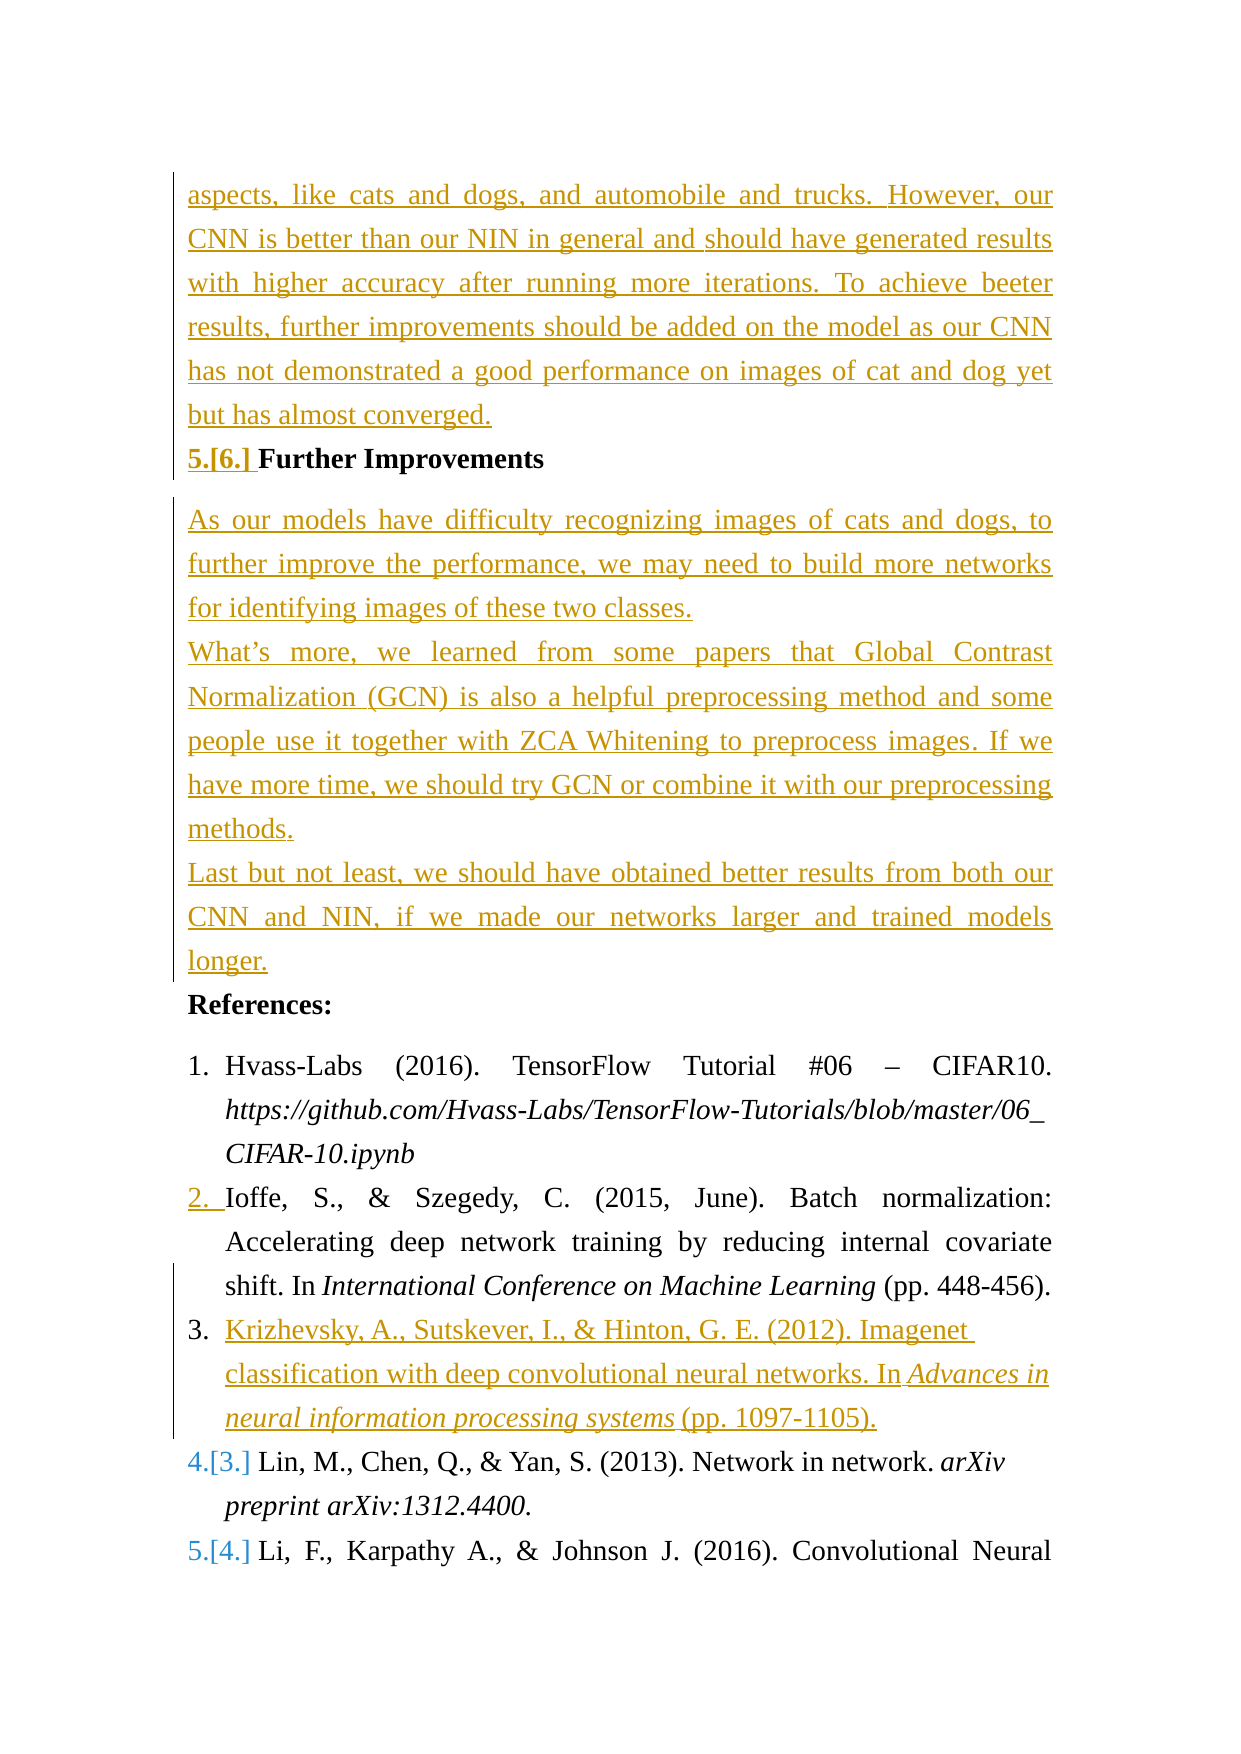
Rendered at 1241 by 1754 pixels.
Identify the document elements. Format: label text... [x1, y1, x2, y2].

text Based on our results and discussions above, [187, 384, 1053, 436]
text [187, 172, 1053, 206]
list Ioffe, S., & Szegedy, C. (2015, June). Batch normalization: Accelerating deep network training by reducing internal covariate shift. In International Conference on Machine Learning (pp. 448-456). [187, 1175, 1053, 1307]
text References: [187, 982, 1053, 1026]
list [187, 1527, 1053, 1571]
list Lin, M., Chen, Q., & Yan, S. (2013). Network in network. arXiv preprint arXiv:1312.4400. [187, 1439, 1053, 1527]
list Further Improvements [187, 436, 1053, 480]
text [187, 251, 1053, 294]
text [187, 295, 1053, 383]
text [187, 207, 1053, 250]
list Hvass-Labs (2016). TensorFlow Tutorial #06 – CIFAR10. https://github.com/Hvass-Labs/TensorFlow-Tutorials/blob/master/06_CIFAR-10.ipynb [187, 1043, 1053, 1175]
